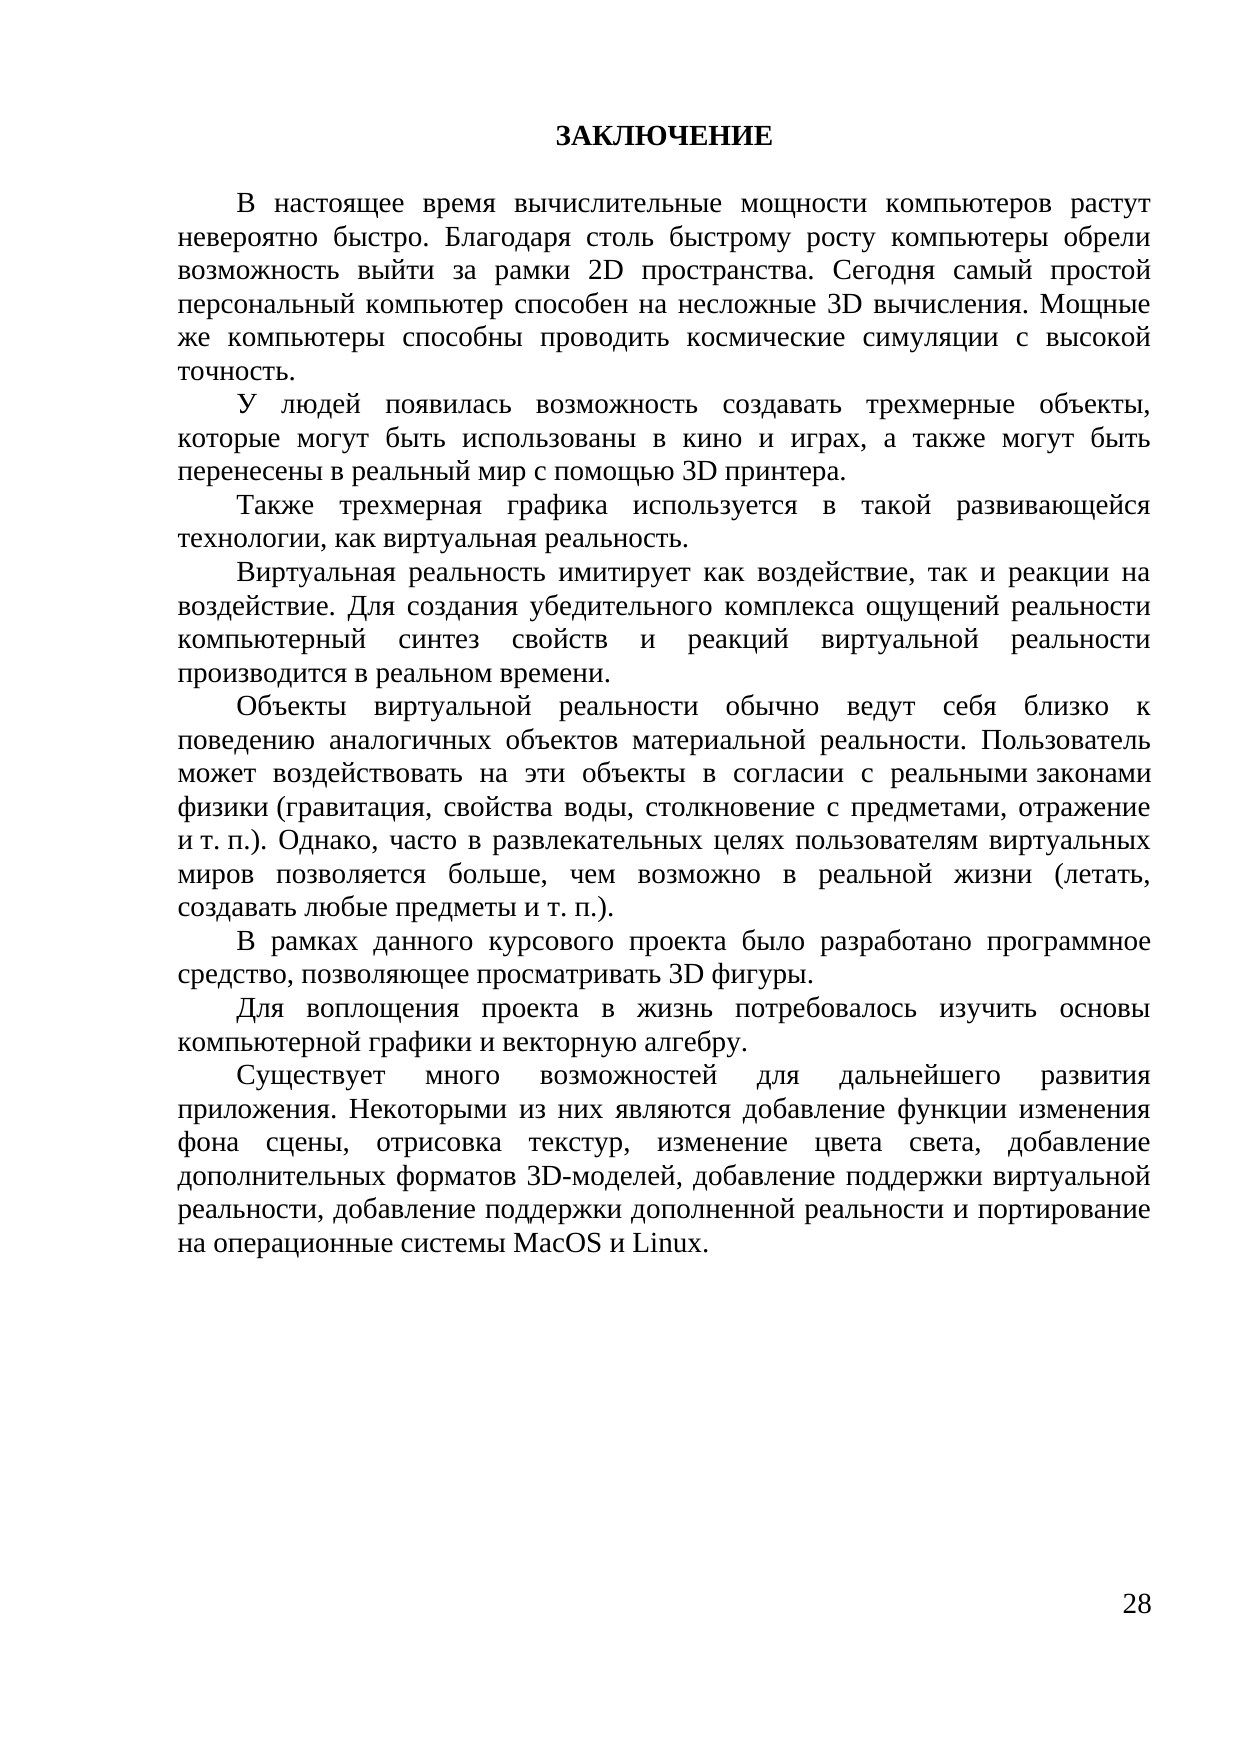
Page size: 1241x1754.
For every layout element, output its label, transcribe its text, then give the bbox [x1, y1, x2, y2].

text Виртуальная реальность имитирует как воздействие, так и реакции на воздействие. Для создания убедительного комплекса ощущений реальности компьютерный синтез свойств и реакций виртуальной реальности производится в реальном времени. [177, 554, 1152, 688]
text ЗАКЛЮЧЕНИЕ [177, 118, 1152, 152]
text В рамках данного курсового проекта было разработано программное средство, позволяющее просматривать 3D фигуры. [177, 923, 1152, 990]
text Также трехмерная графика используется в такой развивающейся технологии, как виртуальная реальность. [177, 487, 1152, 554]
text У людей появилась возможность создавать трехмерные объекты, которые могут быть использованы в кино и играх, а также могут быть перенесены в реальный мир с помощью 3D принтера. [177, 386, 1152, 487]
text В настоящее время вычислительные мощности компьютеров растут невероятно быстро. Благодаря столь быстрому росту компьютеры обрели возможность выйти за рамки 2D пространства. Сегодня самый простой персональный компьютер способен на несложные 3D вычисления. Мощные же компьютеры способны проводить космические симуляции с высокой точность. [177, 185, 1152, 386]
text Для воплощения проекта в жизнь потребовалось изучить основы компьютерной графики и векторную алгебру. [177, 990, 1152, 1057]
text Объекты виртуальной реальности обычно ведут себя близко к поведению аналогичных объектов материальной реальности. Пользователь может воздействовать на эти объекты в согласии с реальными законами физики (гравитация, свойства воды, столкновение с предметами, отражение и т. п.). Однако, часто в развлекательных целях пользователям виртуальных миров позволяется больше, чем возможно в реальной жизни (летать, создавать любые предметы и т. п.). [177, 688, 1152, 923]
text Существует много возможностей для дальнейшего развития приложения. Некоторыми из них являются добавление функции изменения фона сцены, отрисовка текстур, изменение цвета света, добавление дополнительных форматов 3D-моделей, добавление поддержки виртуальной реальности, добавление поддержки дополненной реальности и портирование на операционные системы MacOS и Linux. [177, 1057, 1152, 1258]
